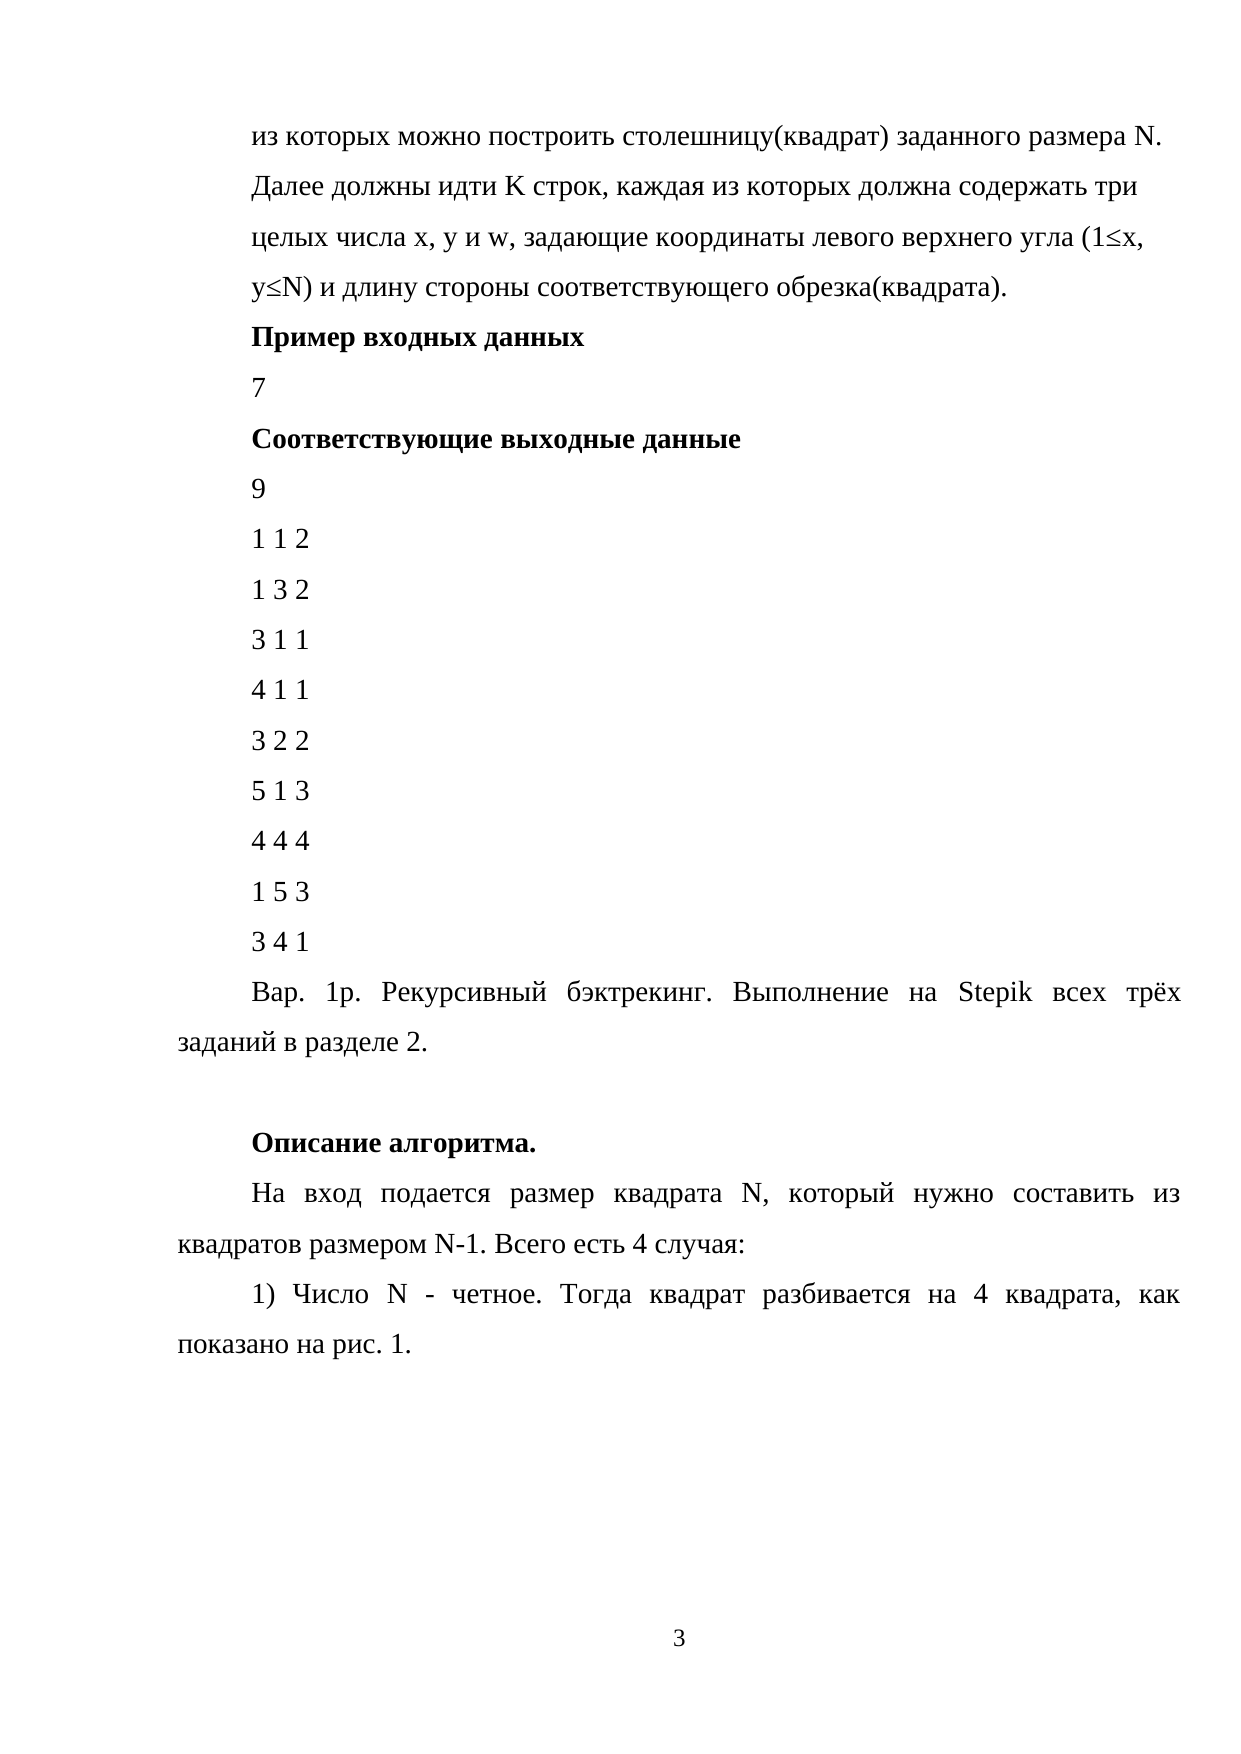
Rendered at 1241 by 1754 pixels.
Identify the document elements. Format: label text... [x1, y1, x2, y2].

text 1) Число N - четное. Тогда квадрат разбивается на 4 квадрата, как показано на рис. 1. [177, 1276, 1181, 1360]
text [251, 118, 1181, 957]
text Описание алгоритма. [177, 1125, 1181, 1159]
text Вар. 1р. Рекурсивный бэктрекинг. Выполнение на Stepik всех трёх заданий в разделе 2. [177, 974, 1181, 1058]
text На вход подается размер квадрата N, который нужно составить из квадратов размером N-1. Всего есть 4 случая: [177, 1176, 1181, 1259]
